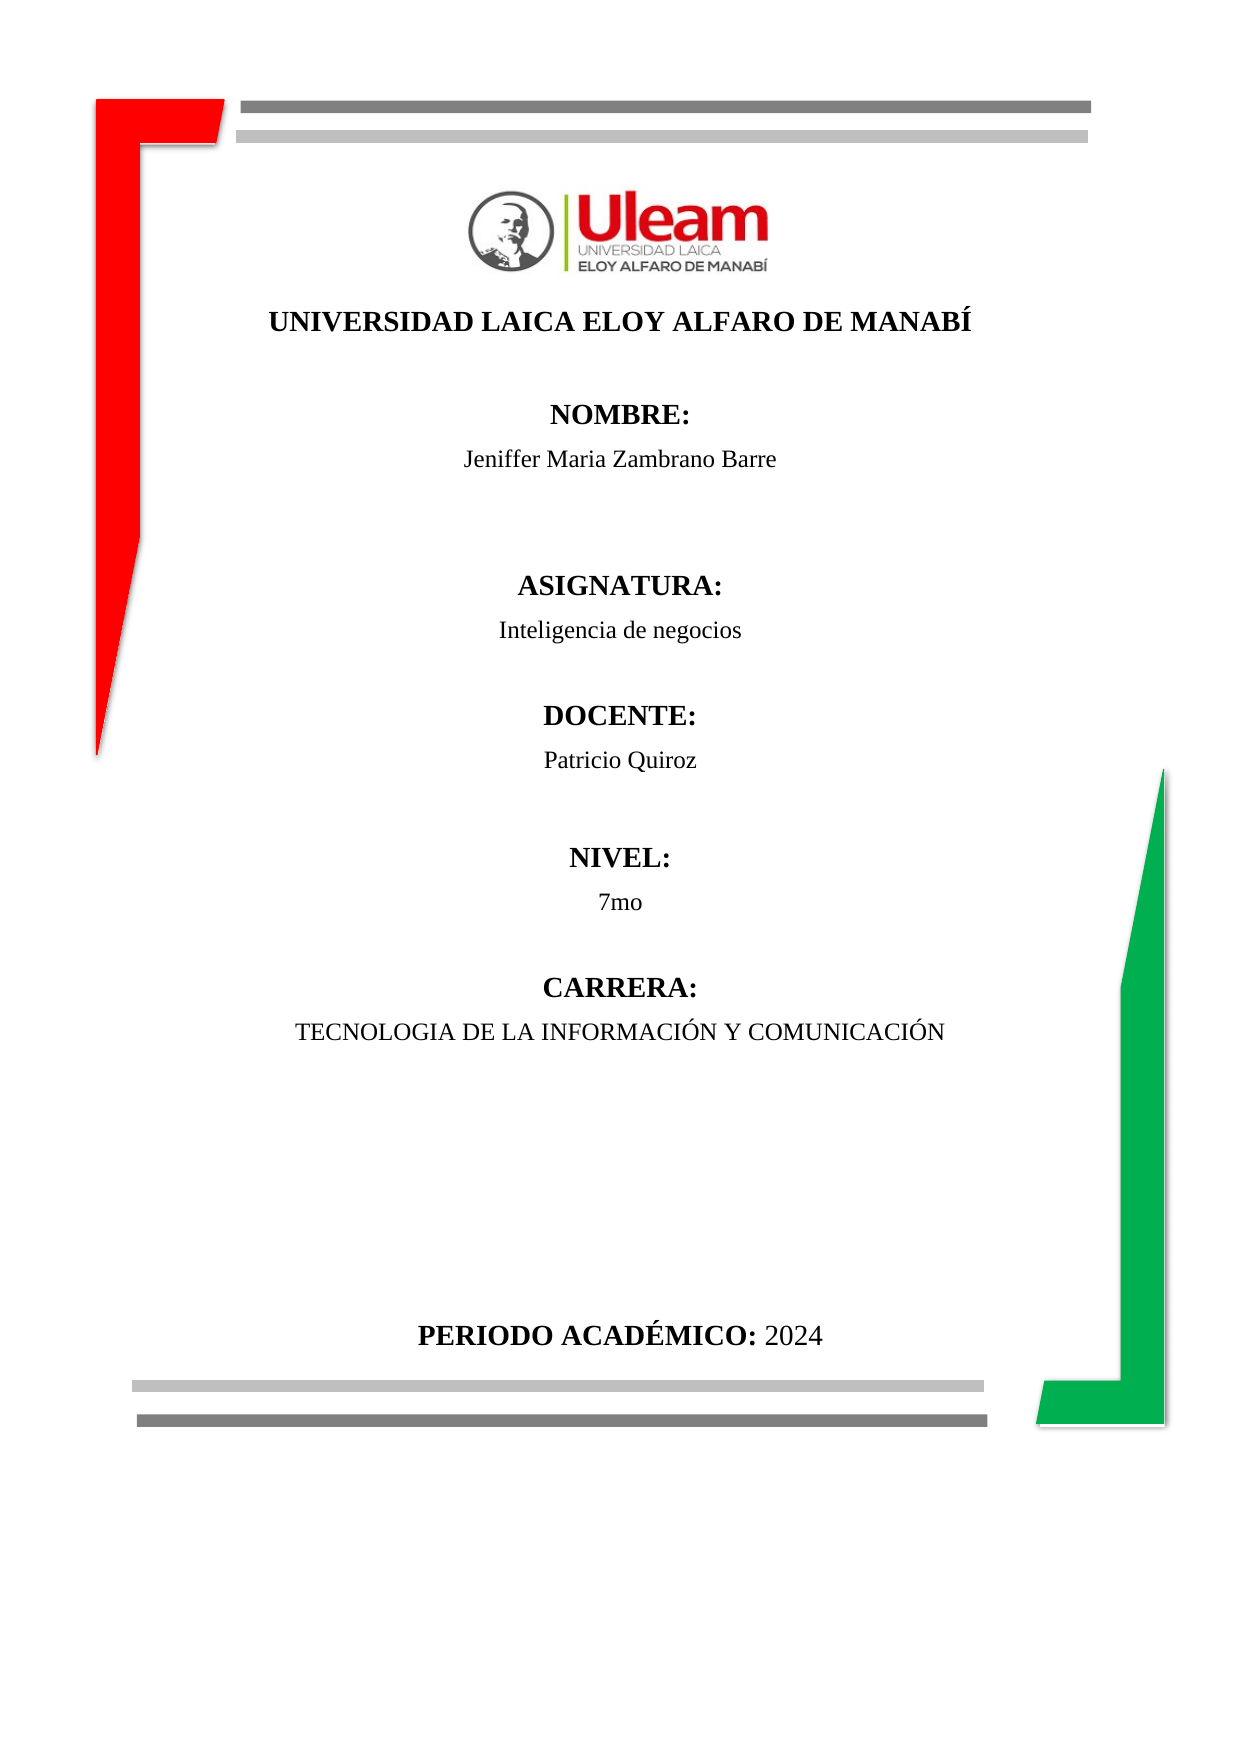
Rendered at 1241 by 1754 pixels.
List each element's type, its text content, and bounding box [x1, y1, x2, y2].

text UNIVERSIDAD LAICA ELOY ALFARO DE MANABÍ [177, 304, 1063, 337]
picture [457, 185, 782, 279]
text NOMBRE: [177, 397, 1063, 431]
text CARRERA: [177, 970, 1063, 1003]
text 7mo [177, 887, 1063, 916]
text ASIGNATURA: [177, 568, 1063, 602]
text Patricio Quiroz [177, 745, 1063, 774]
text DOCENTE: [177, 698, 1063, 732]
picture [87, 93, 232, 766]
picture [1031, 764, 1175, 1434]
text TECNOLOGIA DE LA INFORMACIÓN Y COMUNICACIÓN [177, 1017, 1063, 1045]
text Inteligencia de negocios [177, 615, 1063, 644]
text PERIODO ACADÉMICO: 2024 [177, 1318, 1063, 1352]
text Jeniffer Maria Zambrano Barre [177, 444, 1063, 473]
text NIVEL: [177, 840, 1063, 874]
